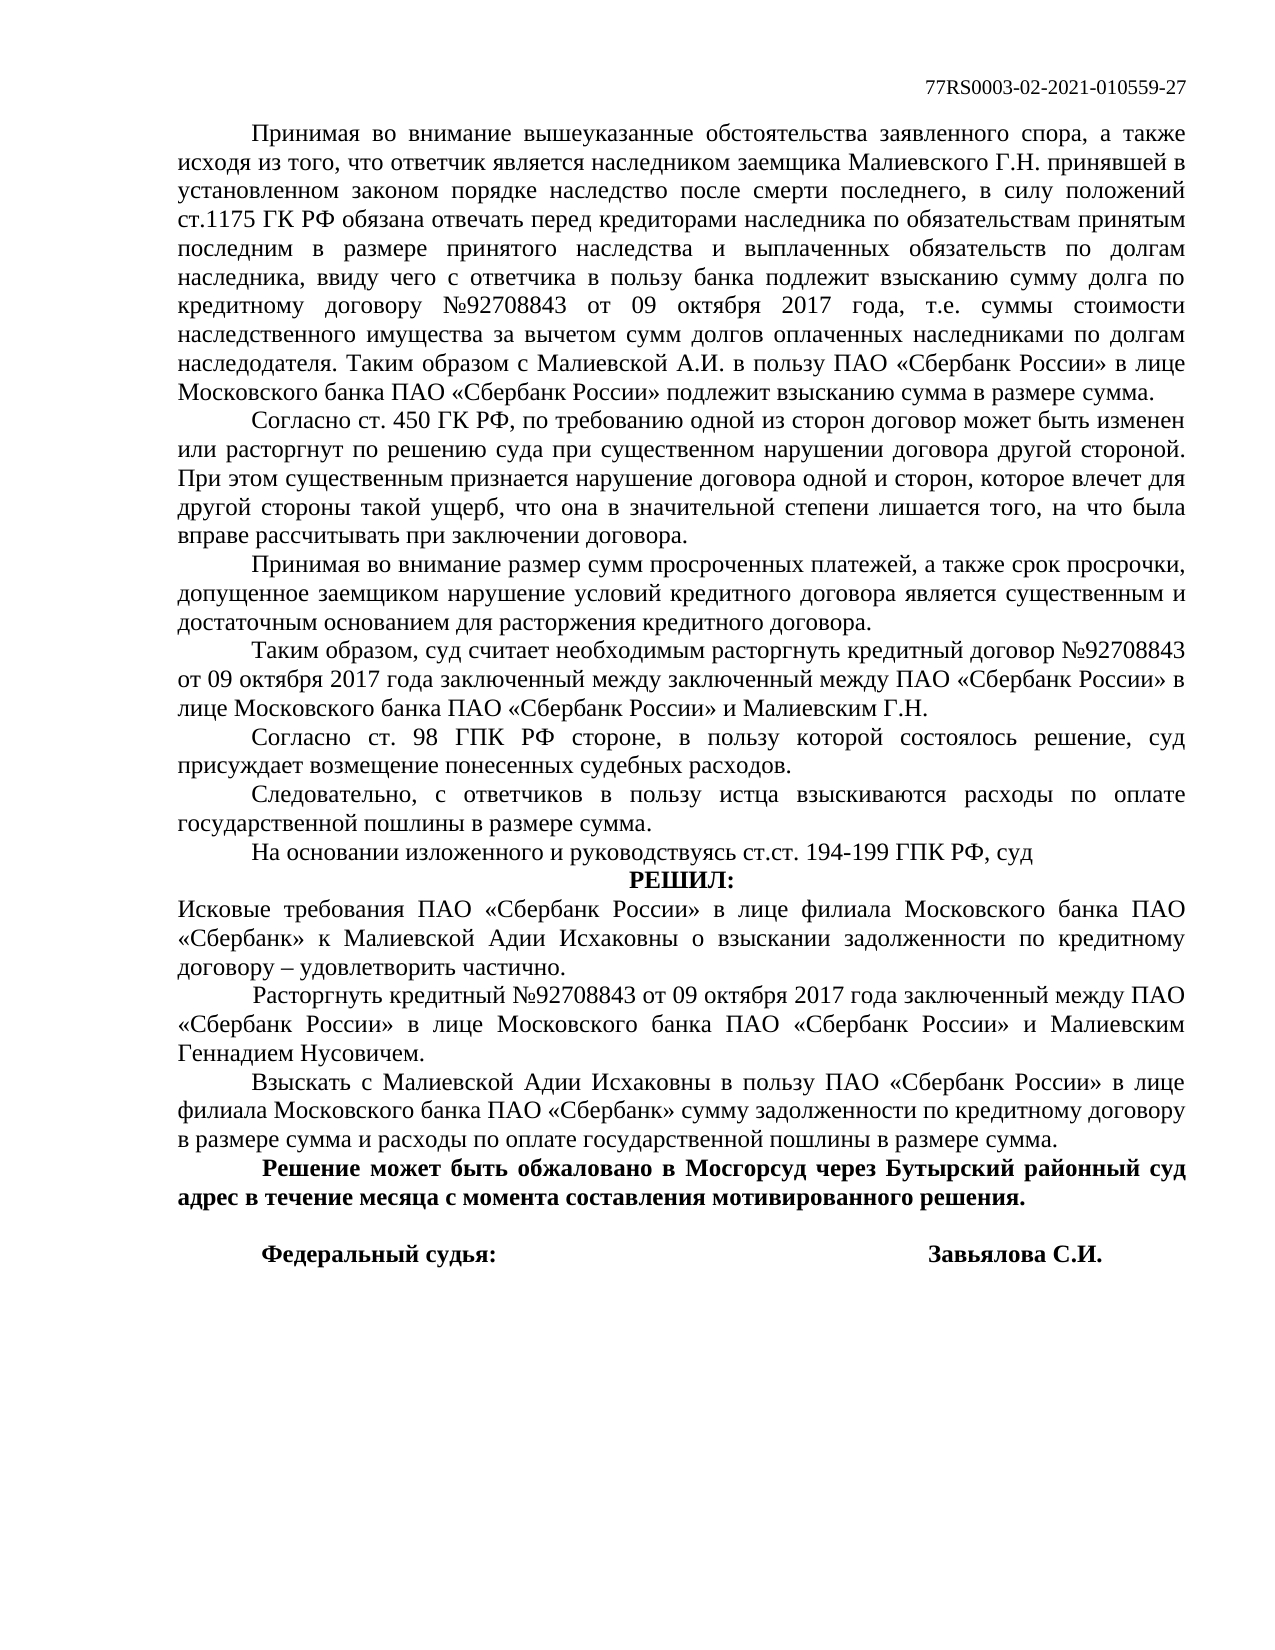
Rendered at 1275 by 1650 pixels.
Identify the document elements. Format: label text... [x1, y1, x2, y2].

text Исковые требования ПАО «Сбербанк России» в лице филиала Московского банка ПАО «Сбербанк» к Малиевской Адии Исхаковны о взыскании задолженности по кредитному договору – удовлетворить частично. [177, 894, 1186, 981]
text На основании изложенного и руководствуясь ст.ст. 194-199 ГПК РФ, суд [177, 837, 1186, 866]
text Таким образом, суд считает необходимым расторгнуть кредитный договор №92708843 от 09 октября 2017 года заключенный между заключенный между ПАО «Сбербанк России» в лице Московского банка ПАО «Сбербанк России» и Малиевским Г.Н. [177, 636, 1186, 722]
text Следовательно, с ответчиков в пользу истца взыскиваются расходы по оплате государственной пошлины в размере сумма. [177, 779, 1186, 837]
text Решение может быть обжаловано в Мосгорсуд через Бутырский районный суд адрес в течение месяца с момента составления мотивированного решения. [177, 1153, 1186, 1211]
text Согласно ст. 450 ГК РФ, по требованию одной из сторон договор может быть изменен или расторгнут по решению суда при существенном нарушении договора другой стороной. При этом существенным признается нарушение договора одной и сторон, которое влечет для другой стороны такой ущерб, что она в значительной степени лишается того, на что была вправе рассчитывать при заключении договора. [177, 406, 1186, 549]
text Принимая во внимание размер сумм просроченных платежей, а также срок просрочки, допущенное заемщиком нарушение условий кредитного договора является существенным и достаточным основанием для расторжения кредитного договора. [177, 549, 1186, 636]
text Принимая во внимание вышеуказанные обстоятельства заявленного спора, а также исходя из того, что ответчик является наследником заемщика Малиевского Г.Н. принявшей в установленном законом порядке наследство после смерти последнего, в силу положений ст.1175 ГК РФ обязана отвечать перед кредиторами наследника по обязательствам принятым последним в размере принятого наследства и выплаченных обязательств по долгам наследника, ввиду чего с ответчика в пользу банка подлежит взысканию сумму долга по кредитному договору №92708843 от 09 октября 2017 года, т.е. суммы стоимости наследственного имущества за вычетом сумм долгов оплаченных наследниками по долгам наследодателя. Таким образом с Малиевской А.И. в пользу ПАО «Сбербанк России» в лице Московского банка ПАО «Сбербанк России» подлежит взысканию сумма в размере сумма. [177, 118, 1186, 406]
text Расторгнуть кредитный №92708843 от 09 октября 2017 года заключенный между ПАО «Сбербанк России» в лице Московского банка ПАО «Сбербанк России» и Малиевским Геннадием Нусовичем. [177, 981, 1186, 1067]
text Согласно ст. 98 ГПК РФ стороне, в пользу которой состоялось решение, суд присуждает возмещение понесенных судебных расходов. [177, 722, 1186, 779]
text РЕШИЛ: [177, 866, 1186, 894]
text Взыскать с Малиевской Адии Исхаковны в пользу ПАО «Сбербанк России» в лице филиала Московского банка ПАО «Сбербанк» сумму задолженности по кредитному договору в размере сумма и расходы по оплате государственной пошлины в размере сумма. [177, 1067, 1186, 1153]
text Федеральный судья: Завьялова С.И. [177, 1239, 1186, 1268]
